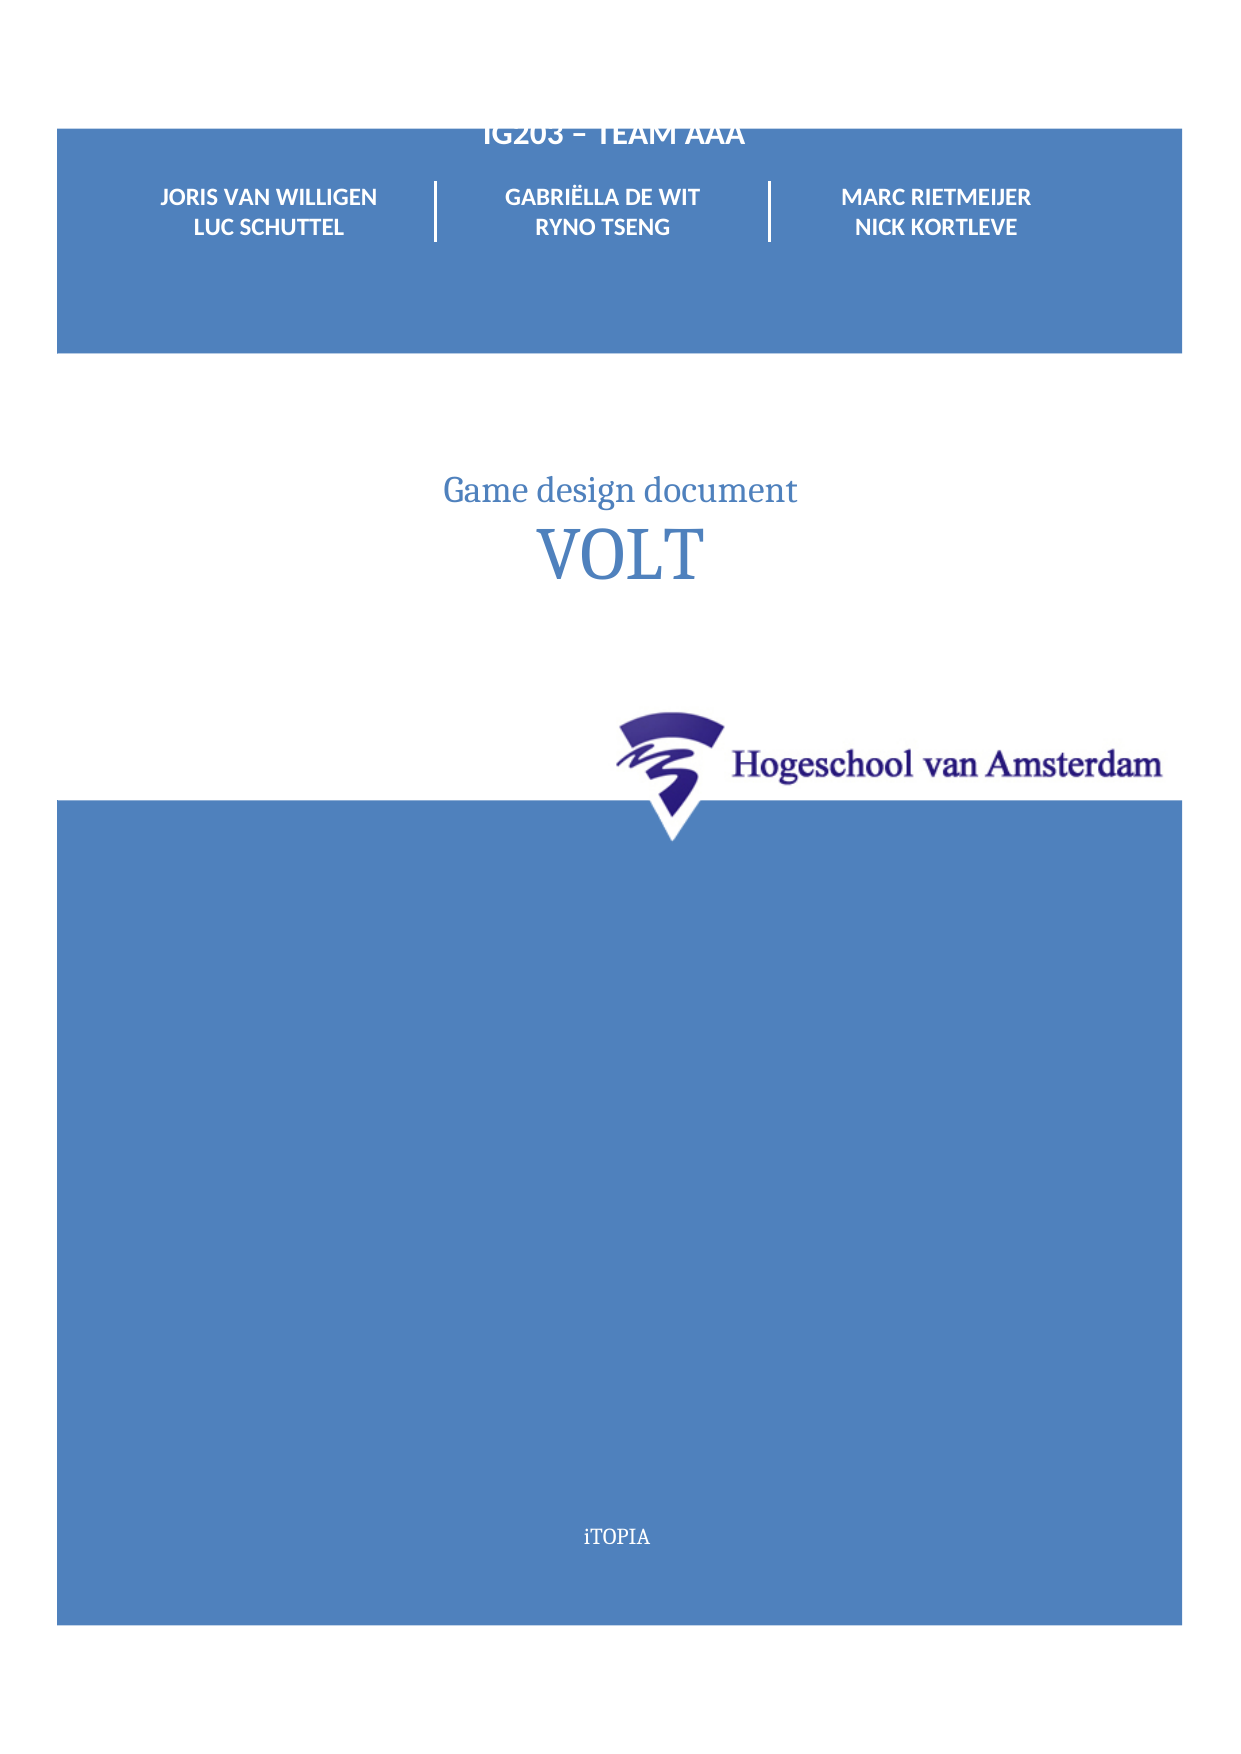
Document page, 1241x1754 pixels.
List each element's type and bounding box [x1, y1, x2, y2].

picture [595, 696, 1201, 845]
